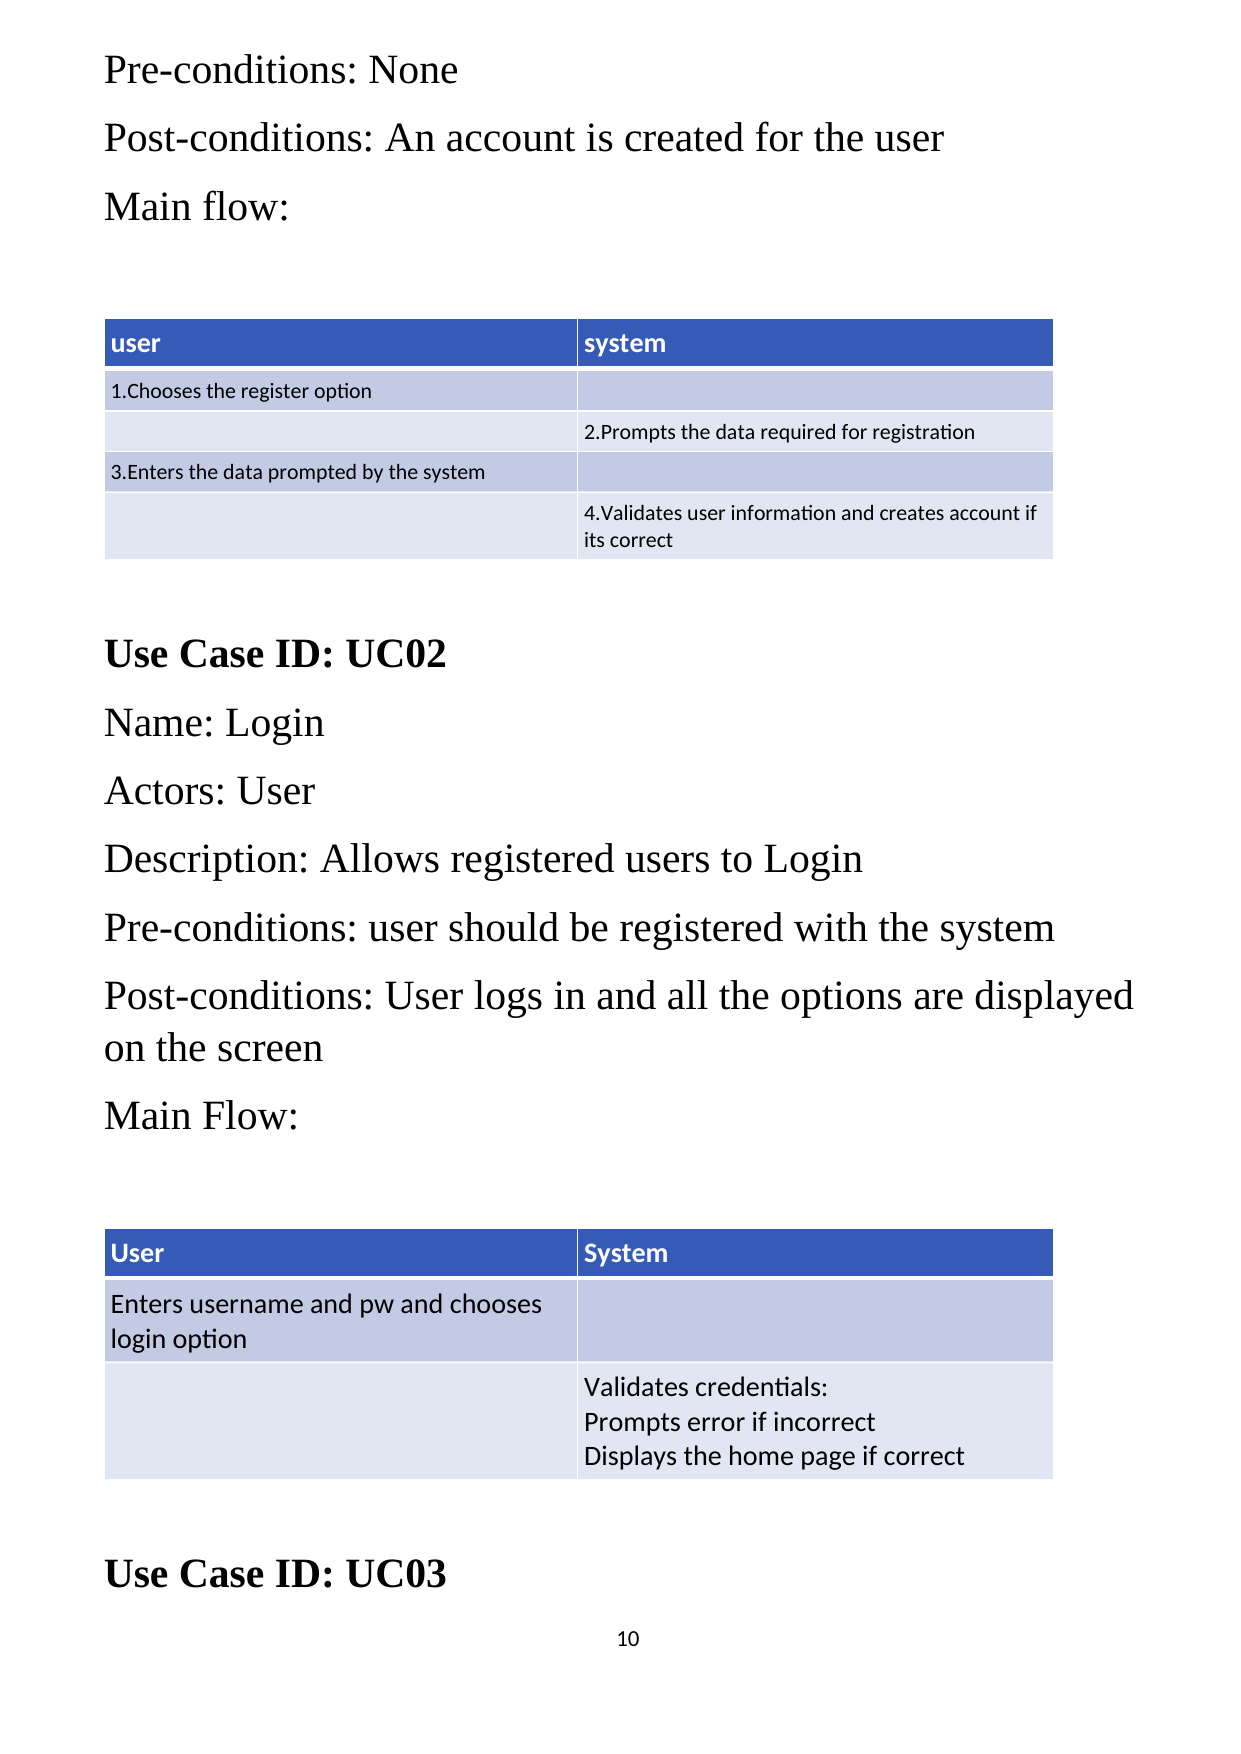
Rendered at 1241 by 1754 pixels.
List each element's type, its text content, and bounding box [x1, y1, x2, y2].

table_cell [578, 1280, 1053, 1361]
text Use Case ID: UC02 [103, 629, 1152, 677]
text Actors: User [103, 765, 1152, 813]
table_cell Validates credentials: Prompts error if incorrect Displays the home page if correct [578, 1363, 1053, 1479]
table_cell [105, 1363, 577, 1479]
text Use Case ID: UC03 [103, 1548, 1152, 1596]
table_cell 4.Validates user information and creates account if its correct [578, 493, 1053, 559]
table_header User [105, 1229, 577, 1276]
text Post-conditions: User logs in and all the options are displayed on the screen [103, 970, 1152, 1070]
text Post-conditions: An account is created for the user [103, 113, 1152, 161]
text Name: Login [103, 697, 1152, 745]
table_cell [578, 371, 1053, 410]
text Description: Allows registered users to Login [103, 834, 1152, 882]
table_cell [105, 412, 577, 451]
table_header system [578, 319, 1053, 366]
text Main Flow: [103, 1090, 1152, 1138]
table_header System [578, 1229, 1053, 1276]
table_cell Enters username and pw and chooses login option [105, 1280, 577, 1361]
table_header user [105, 319, 577, 366]
table_cell 2.Prompts the data required for registration [578, 412, 1053, 451]
table_cell 3.Enters the data prompted by the system [105, 452, 577, 491]
table_cell [578, 452, 1053, 491]
text Pre-conditions: user should be registered with the system [103, 902, 1152, 950]
text Main flow: [103, 181, 1152, 229]
text Pre-conditions: None [103, 44, 1152, 92]
table_cell [105, 493, 577, 559]
table_cell 1.Chooses the register option [105, 371, 577, 410]
